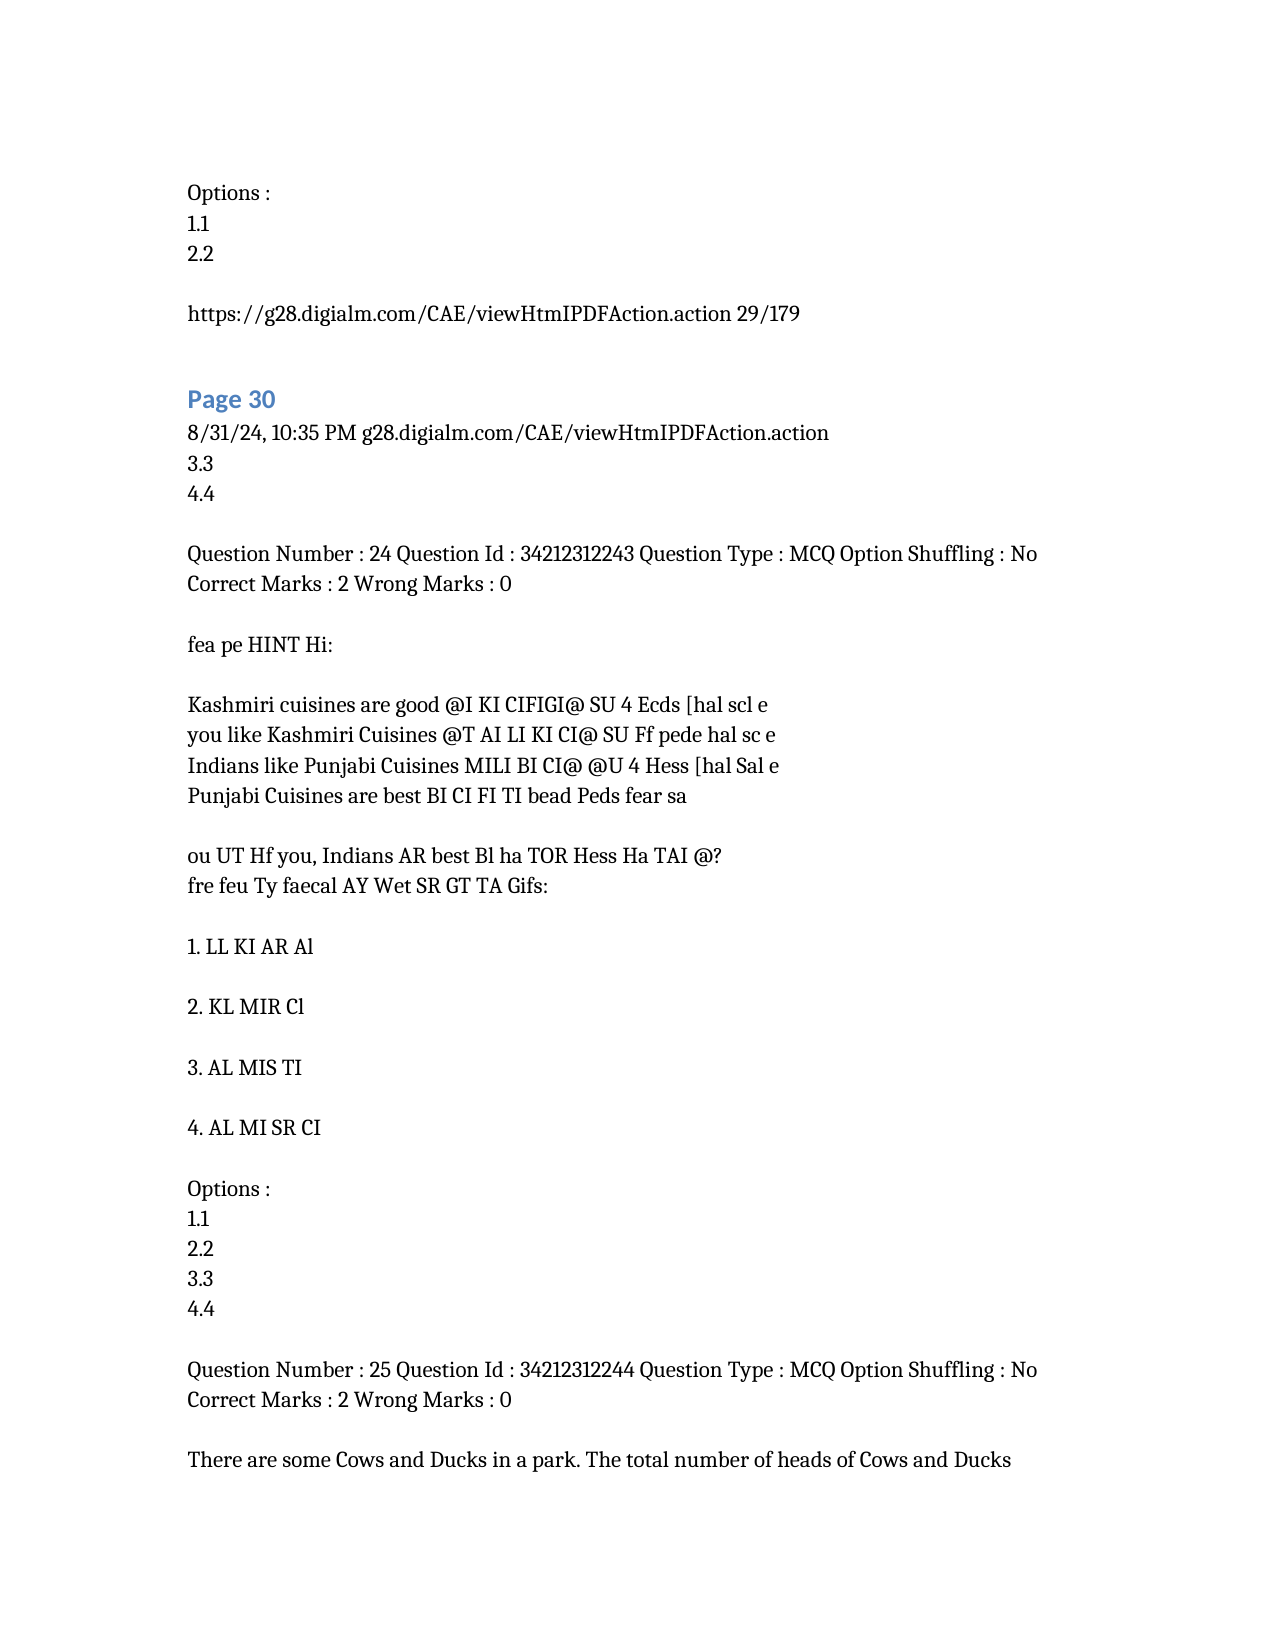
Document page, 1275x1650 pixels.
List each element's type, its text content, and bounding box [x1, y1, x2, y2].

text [187, 420, 1087, 1474]
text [187, 150, 1087, 358]
subtitle Page 30 [187, 382, 1087, 415]
